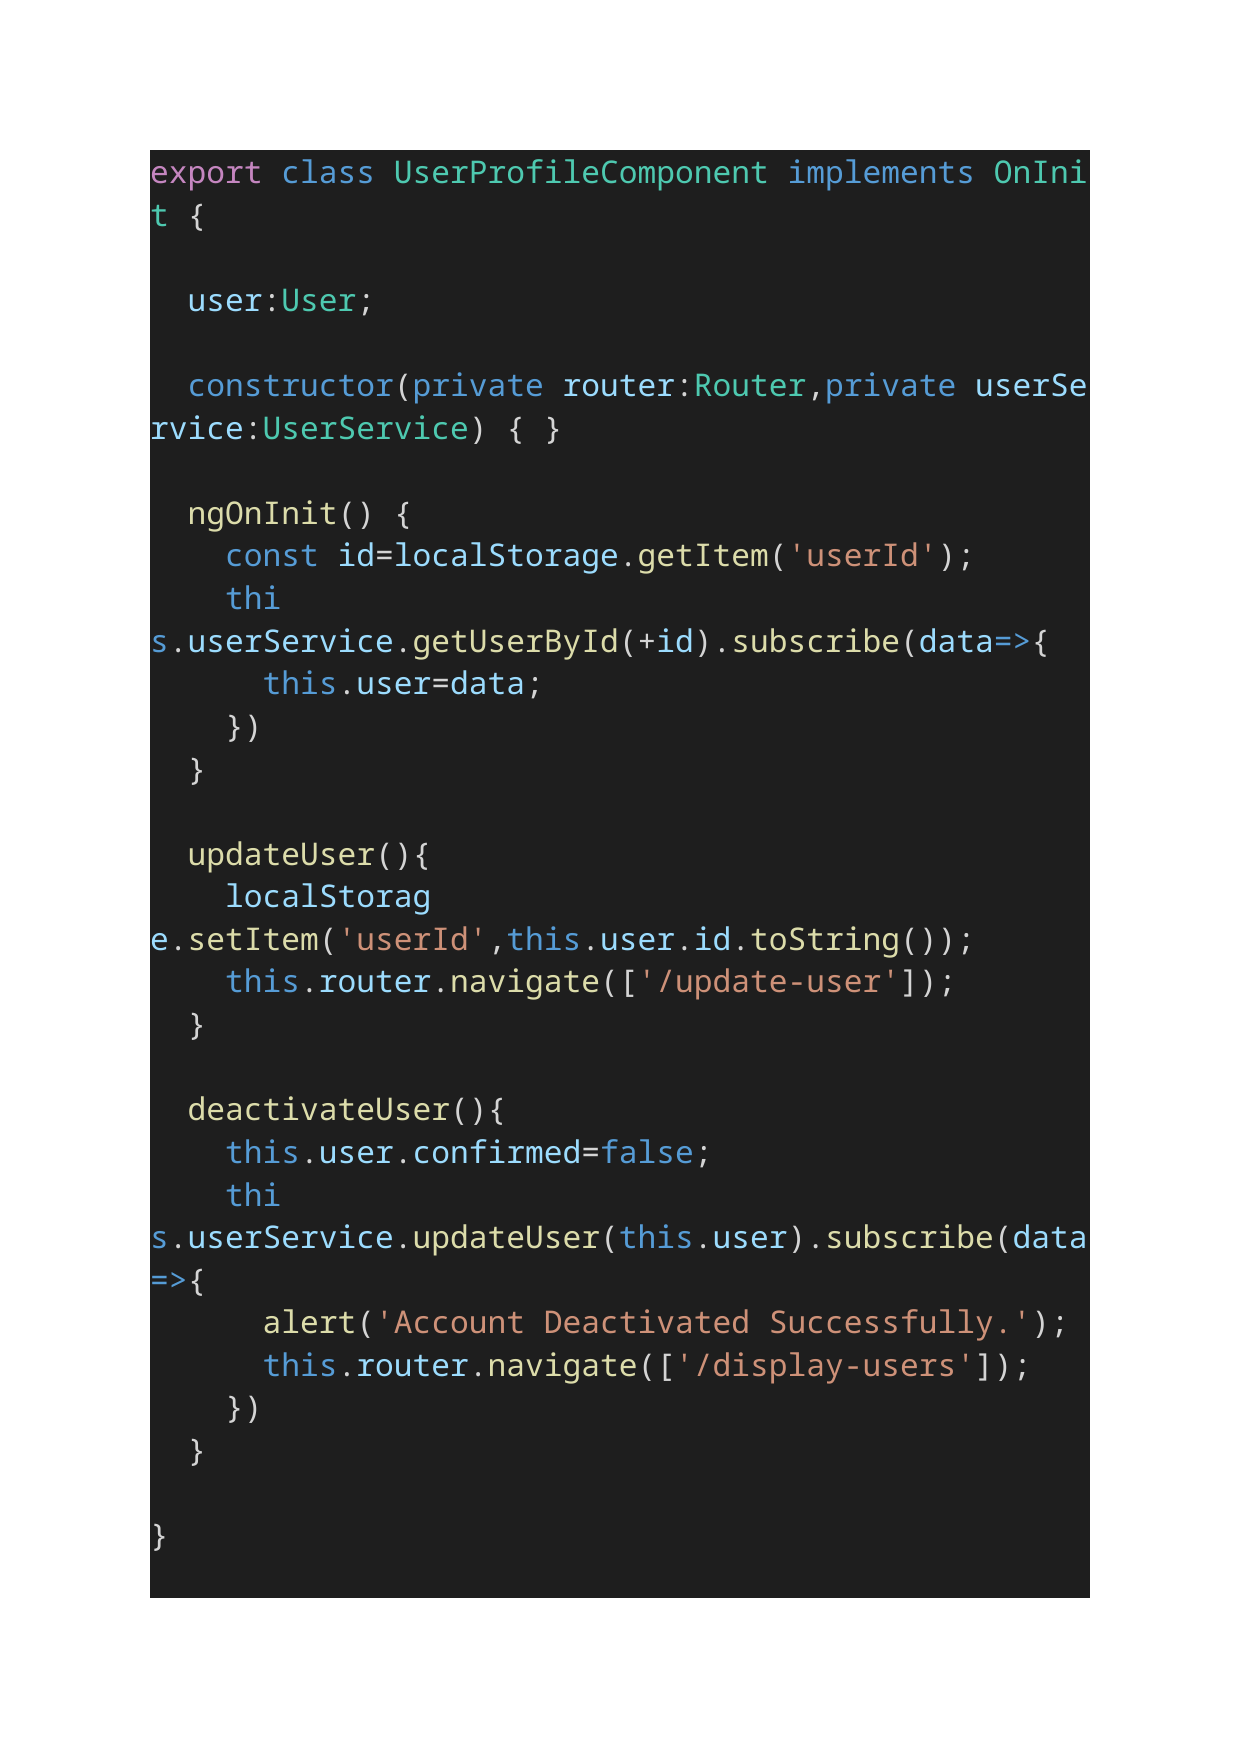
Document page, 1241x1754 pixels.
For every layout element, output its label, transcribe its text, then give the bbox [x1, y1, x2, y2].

text constructor(private router:Router,private userService:UserService) { } [150, 363, 1090, 448]
text alert('Account Deactivated Successfully.'); [150, 1300, 1090, 1343]
text const id=localStorage.getItem('userId'); [150, 533, 1090, 576]
text ngOnInit() { [150, 491, 1090, 533]
text updateUser(){ [150, 832, 1090, 874]
text }) [150, 704, 1090, 746]
text user:User; [150, 278, 1090, 320]
text deactivateUser(){ [150, 1087, 1090, 1130]
text } [150, 1428, 1090, 1471]
text } [150, 1513, 1090, 1556]
text localStorage.setItem('userId',this.user.id.toString()); [150, 874, 1090, 959]
text this.user.confirmed=false; [150, 1130, 1090, 1172]
text this.user=data; [150, 661, 1090, 704]
text this.router.navigate(['/display-users']); [150, 1343, 1090, 1386]
text }) [150, 1386, 1090, 1428]
text this.userService.getUserById(+id).subscribe(data=>{ [150, 576, 1090, 661]
text export class UserProfileComponent implements OnInit { [150, 150, 1090, 235]
text this.router.navigate(['/update-user']); [150, 959, 1090, 1002]
text } [150, 1002, 1090, 1045]
text this.userService.updateUser(this.user).subscribe(data=>{ [150, 1172, 1090, 1300]
text } [150, 746, 1090, 789]
